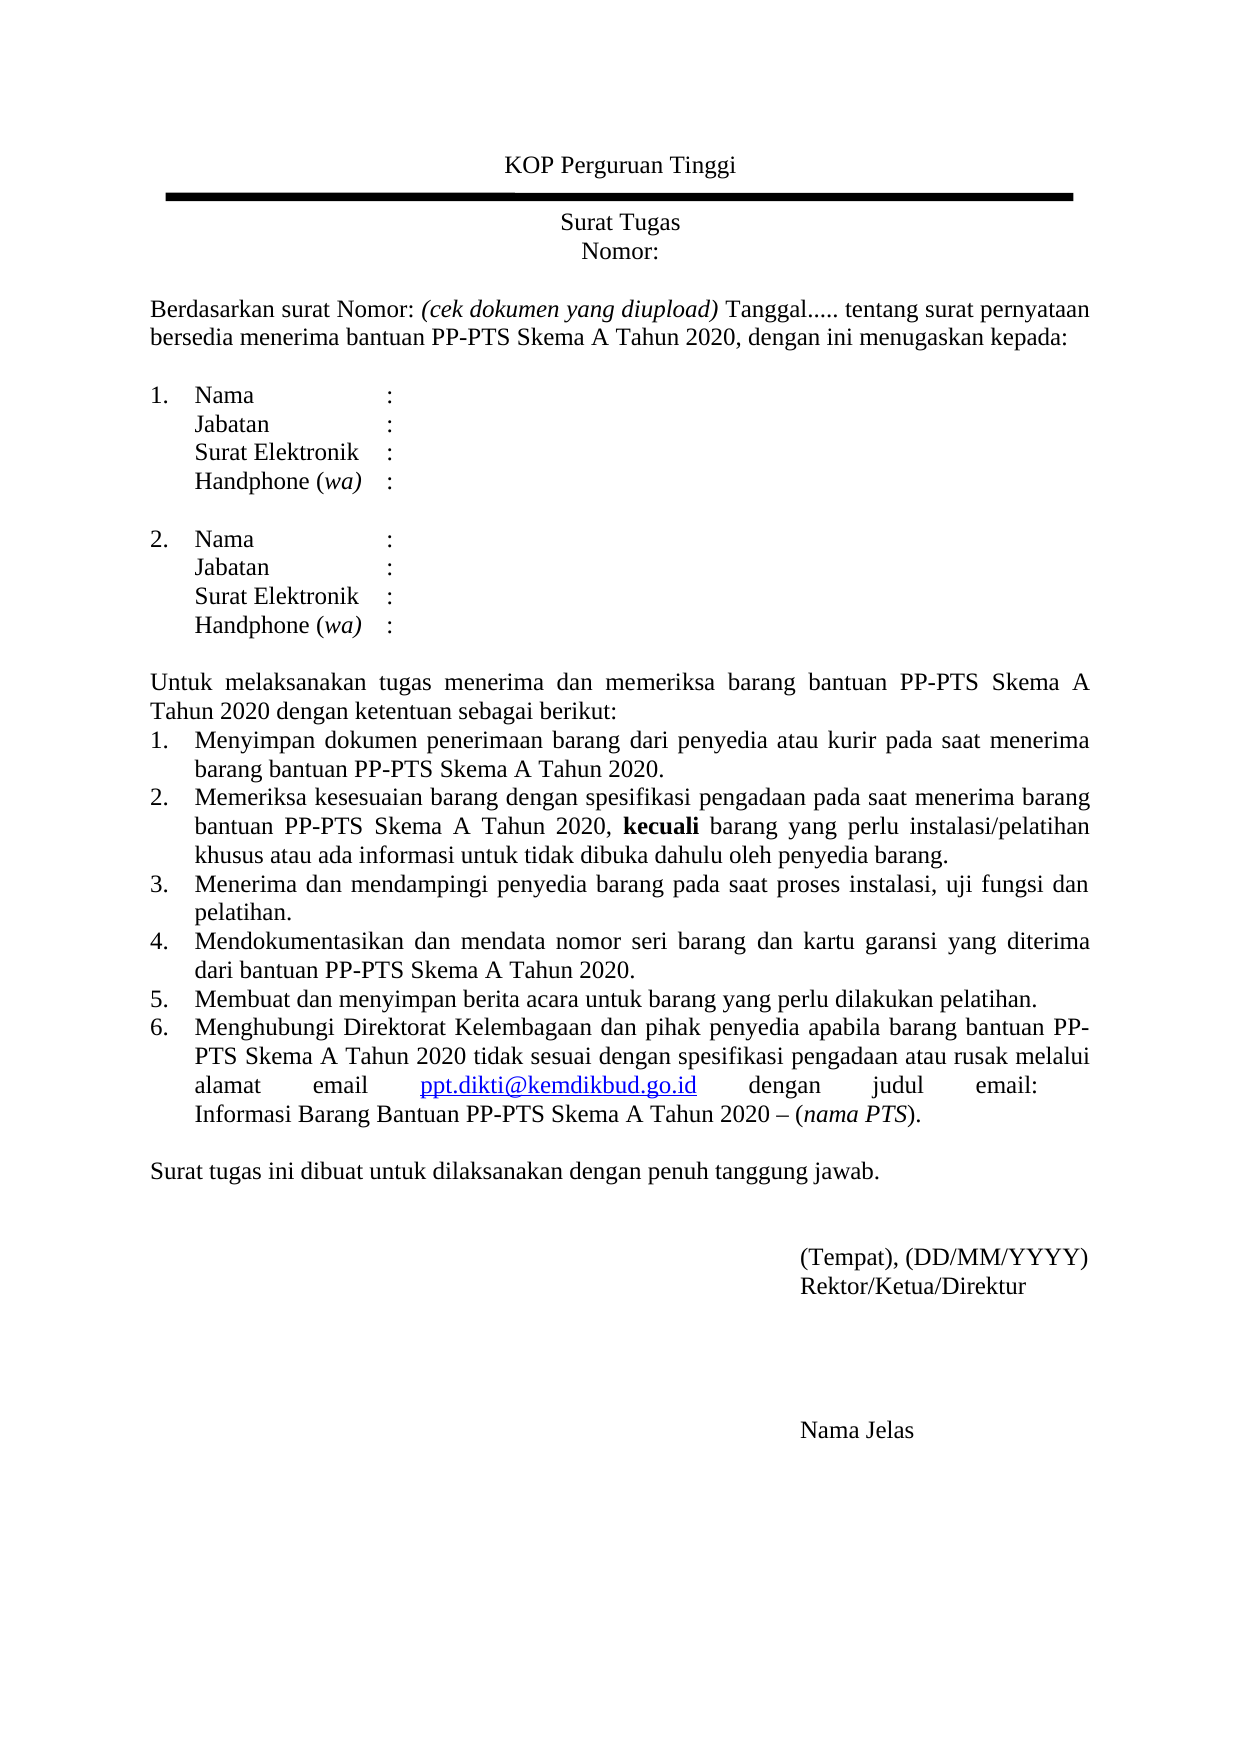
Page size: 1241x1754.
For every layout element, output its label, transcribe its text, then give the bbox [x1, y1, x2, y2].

text Nomor: [150, 236, 1090, 265]
text KOP Perguruan Tinggi [150, 150, 1090, 179]
text Surat Elektronik : [119, 437, 1090, 466]
text Untuk melaksanakan tugas menerima dan memeriksa barang bantuan PP-PTS Skema A Tahun 2020 dengan ketentuan sebagai berikut: [150, 667, 1090, 725]
text Handphone (wa) : [119, 466, 1090, 495]
list Memeriksa kesesuaian barang dengan spesifikasi pengadaan pada saat menerima barang bantuan PP-PTS Skema A Tahun 2020, kecuali barang yang perlu instalasi/pelatihan khusus atau ada informasi untuk tidak dibuka dahulu oleh penyedia barang. [150, 782, 1090, 869]
list Menyimpan dokumen penerimaan barang dari penyedia atau kurir pada saat menerima barang bantuan PP-PTS Skema A Tahun 2020. [150, 725, 1090, 782]
text Nama Jelas [150, 1415, 1090, 1444]
list Mendokumentasikan dan mendata nomor seri barang dan kartu garansi yang diterima dari bantuan PP-PTS Skema A Tahun 2020. [150, 926, 1090, 984]
text Jabatan : [119, 409, 1090, 437]
list Menghubungi Direktorat Kelembagaan dan pihak penyedia apabila barang bantuan PP-PTS Skema A Tahun 2020 tidak sesuai dengan spesifikasi pengadaan atau rusak melalui alamat email ppt.dikti@kemdikbud.go.id dengan judul email: Informasi Barang Bantuan PP-PTS Skema A Tahun 2020 – (nama PTS). [150, 1012, 1090, 1127]
text Surat Elektronik : [119, 581, 1090, 610]
text Rektor/Ketua/Direktur [150, 1271, 1090, 1300]
list Nama : [150, 380, 1090, 409]
list Membuat dan menyimpan berita acara untuk barang yang perlu dilakukan pelatihan. [150, 984, 1090, 1012]
list Nama : [150, 524, 1090, 552]
text Jabatan : [119, 552, 1090, 581]
text Surat tugas ini dibuat untuk dilaksanakan dengan penuh tanggung jawab. [150, 1156, 1090, 1185]
text Handphone (wa) : [119, 610, 1090, 639]
text (Tempat), (DD/MM/YYYY) [150, 1242, 1090, 1271]
text Surat Tugas [150, 207, 1090, 236]
list Menerima dan mendampingi penyedia barang pada saat proses instalasi, uji fungsi dan pelatihan. [150, 869, 1090, 926]
text Berdasarkan surat Nomor: (cek dokumen yang diupload) Tanggal..... tentang surat pernyataan bersedia menerima bantuan PP-PTS Skema A Tahun 2020, dengan ini menugaskan kepada: [150, 294, 1090, 351]
